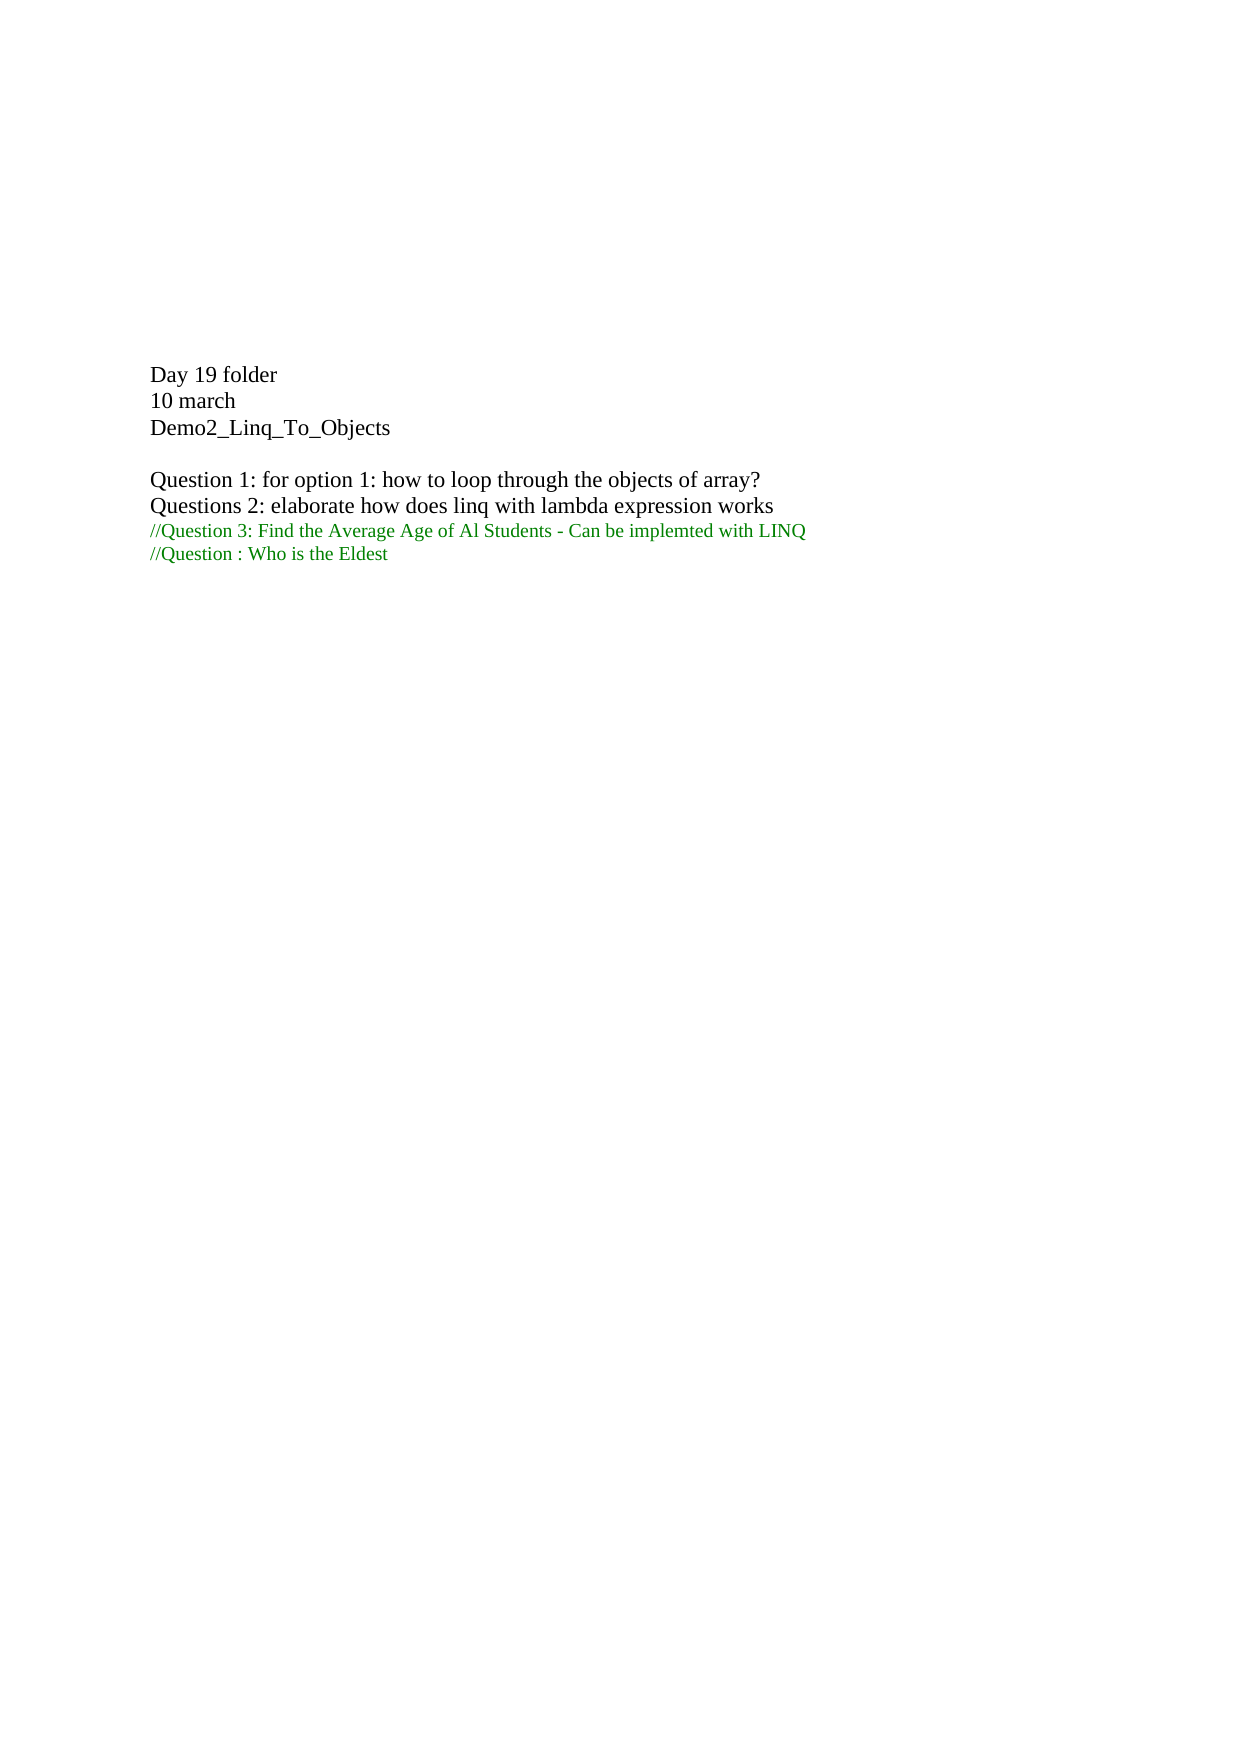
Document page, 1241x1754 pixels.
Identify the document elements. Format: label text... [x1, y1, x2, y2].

text Demo2_Linq_To_Objects [150, 413, 1090, 440]
text Question 1: for option 1: how to loop through the objects of array? [150, 466, 1090, 493]
text Day 19 folder [150, 361, 1090, 387]
text //Question : Who is the Eldest [150, 542, 1090, 564]
text 10 march [150, 387, 1090, 413]
text //Question 3: Find the Average Age of Al Students - Can be implemted with LINQ [150, 519, 1090, 542]
text Questions 2: elaborate how does linq with lambda expression works [150, 493, 1090, 519]
